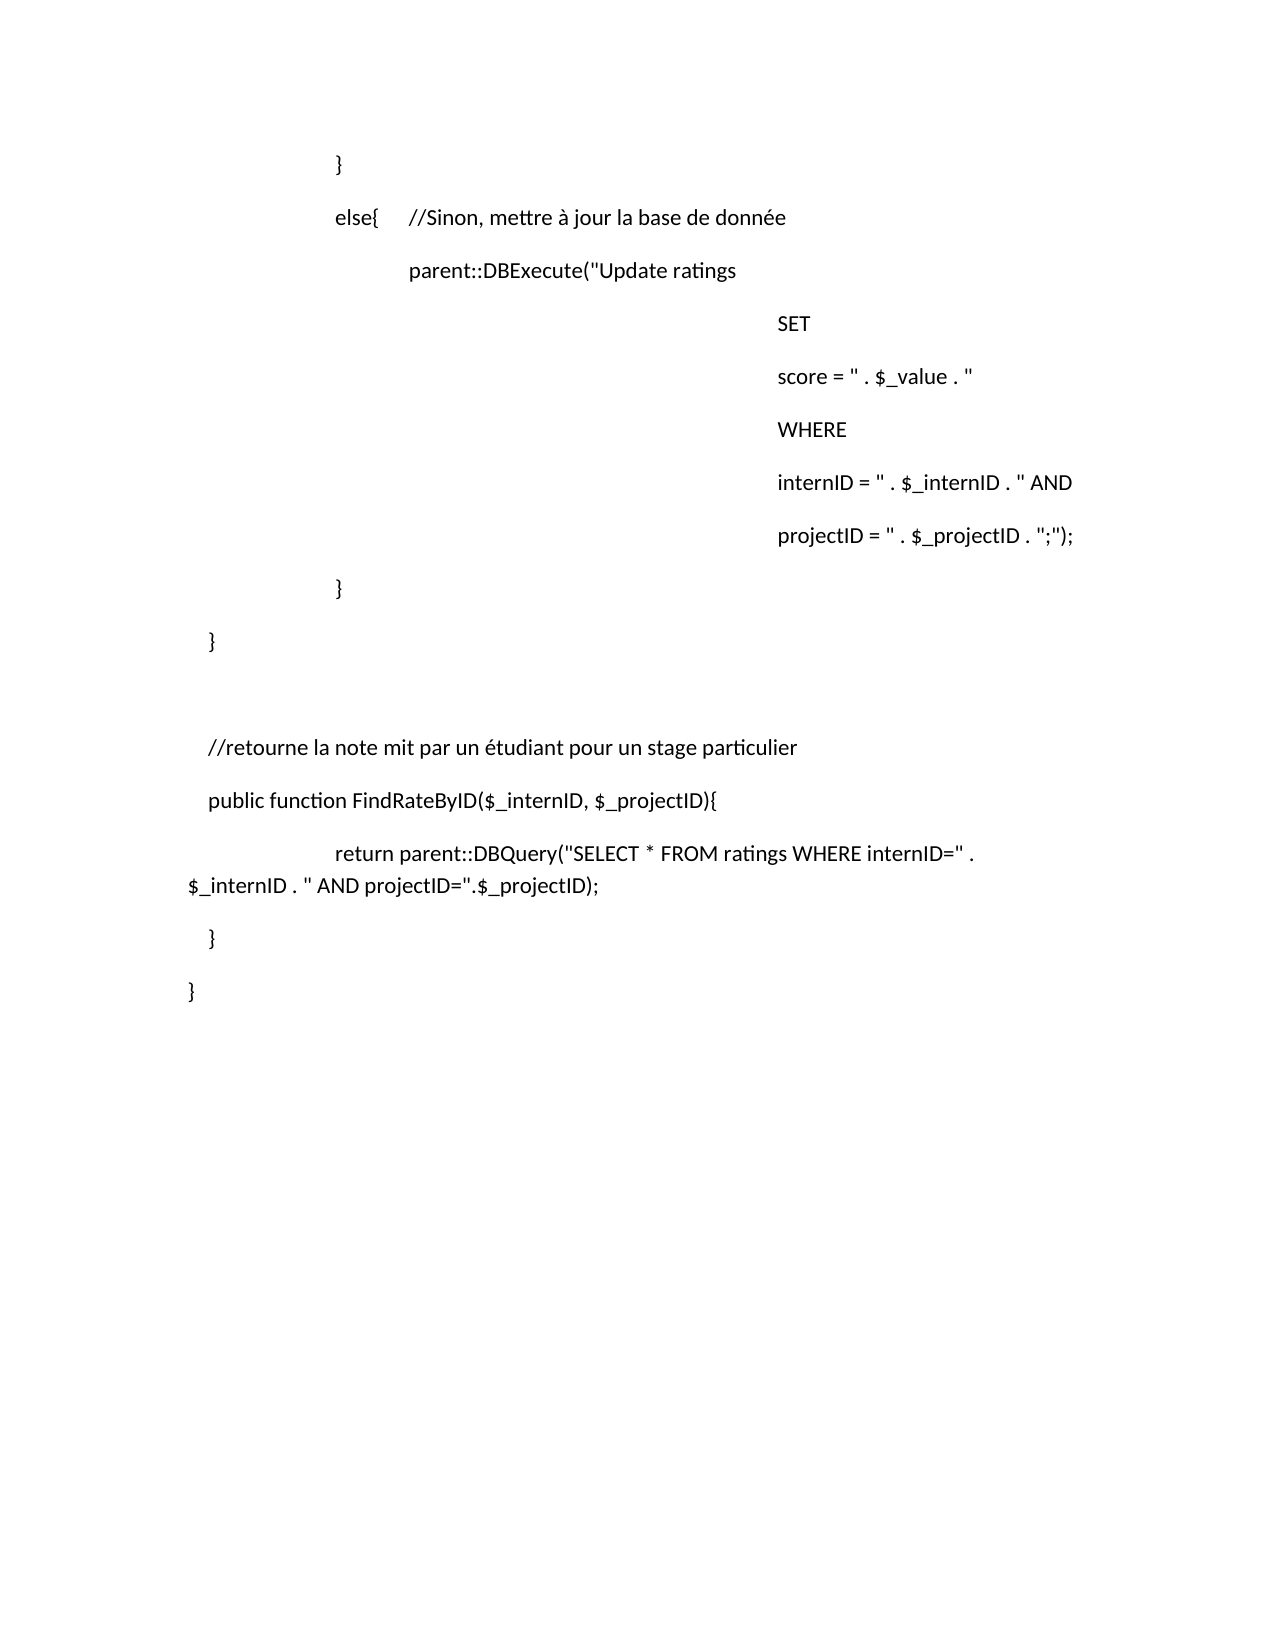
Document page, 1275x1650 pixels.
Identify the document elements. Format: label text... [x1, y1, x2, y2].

text } [187, 977, 1087, 1006]
text } [187, 574, 1087, 602]
text } [187, 150, 1087, 178]
text projectID = " . $_projectID . ";"); [187, 521, 1087, 549]
text SET [187, 309, 1087, 337]
text parent::DBExecute("Update ratings [187, 256, 1087, 284]
text //retourne la note mit par un étudiant pour un stage particulier [187, 733, 1087, 761]
text internID = " . $_internID . " AND [187, 468, 1087, 496]
text public function FindRateByID($_internID, $_projectID){ [187, 786, 1087, 814]
text score = " . $_value . " [187, 362, 1087, 390]
text WHERE [187, 415, 1087, 443]
text else{ //Sinon, mettre à jour la base de donnée [187, 203, 1087, 231]
text return parent::DBQuery("SELECT * FROM ratings WHERE internID=" . $_internID . " AND projectID=".$_projectID); [187, 839, 1087, 899]
text } [187, 627, 1087, 655]
text } [187, 924, 1087, 952]
